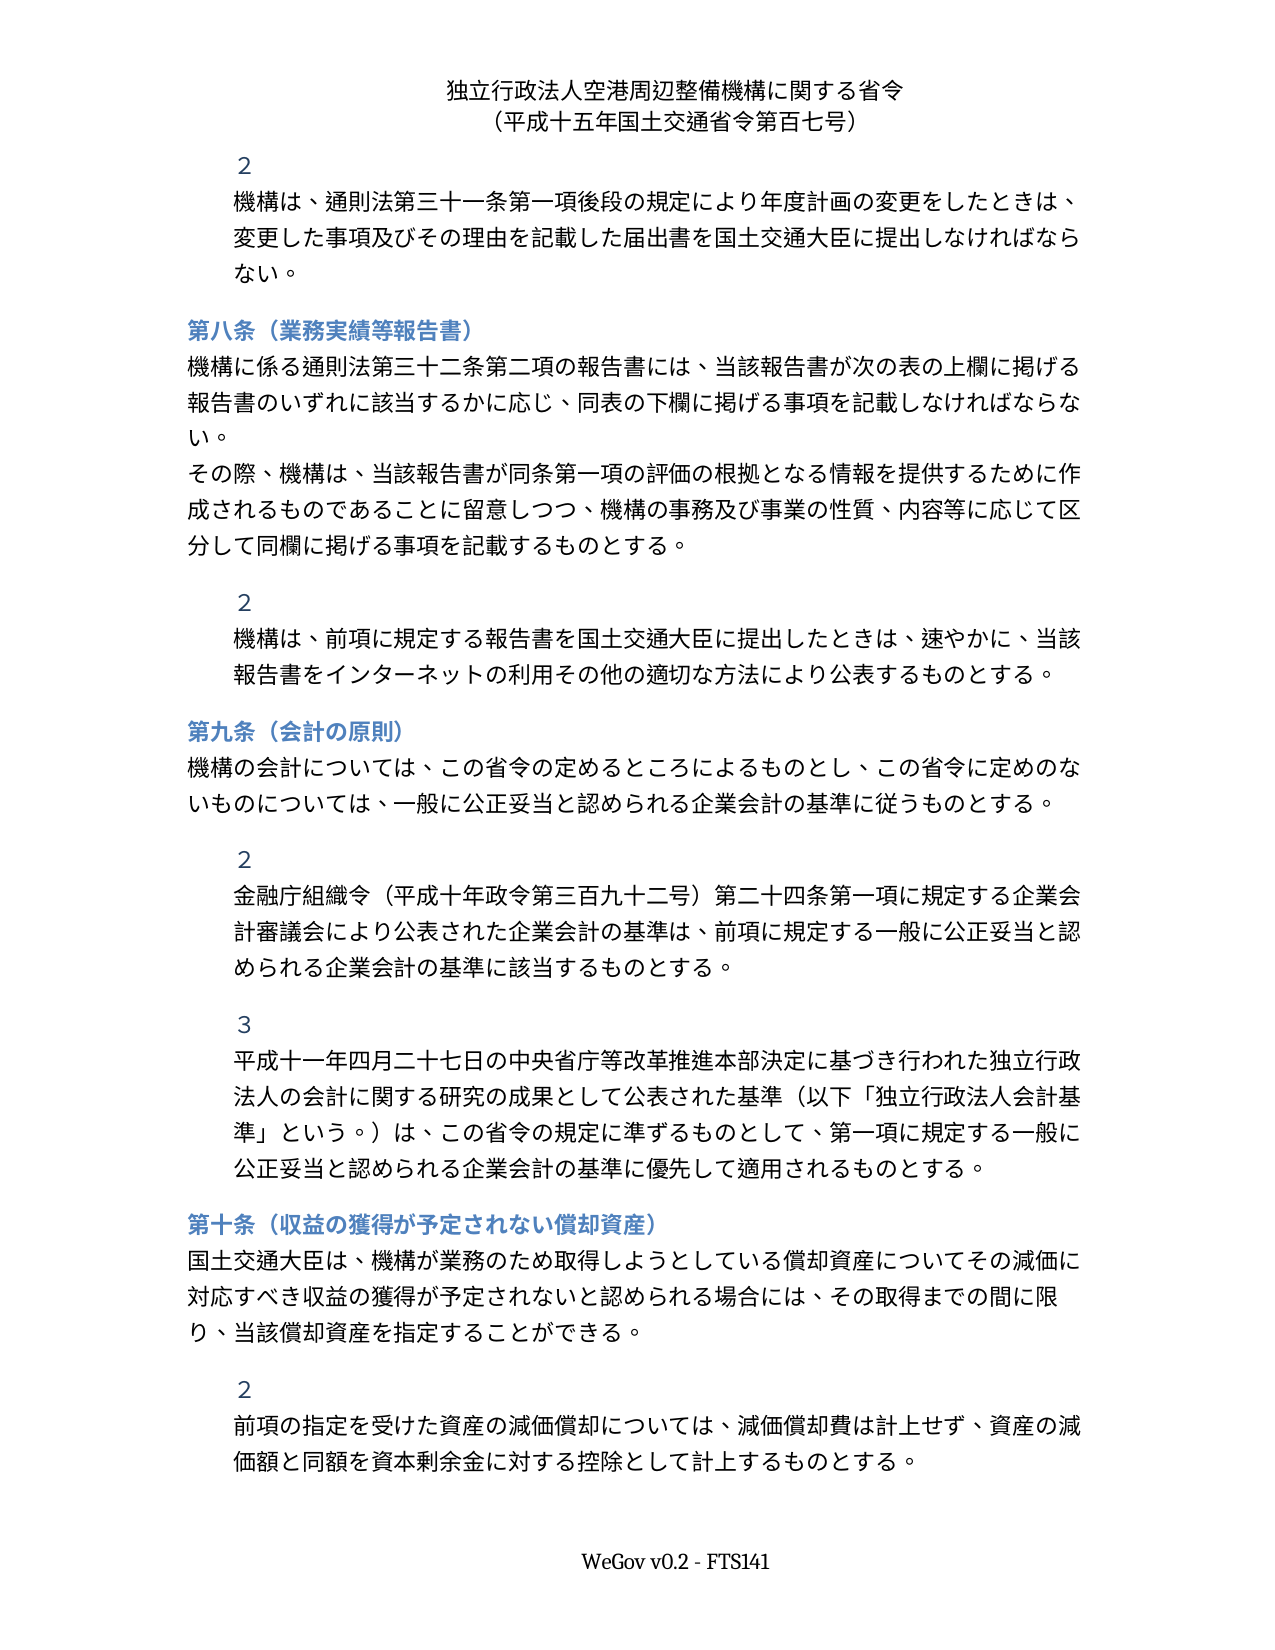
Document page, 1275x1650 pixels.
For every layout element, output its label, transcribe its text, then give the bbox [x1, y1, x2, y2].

subtitle ２ [233, 587, 1087, 618]
text 機構は、通則法第三十一条第一項後段の規定により年度計画の変更をしたときは、変更した事項及びその理由を記載した届出書を国土交通大臣に提出しなければならない。 [233, 186, 1087, 289]
text 平成十一年四月二十七日の中央省庁等改革推進本部決定に基づき行われた独立行政法人の会計に関する研究の成果として公表された基準（以下「独立行政法人会計基準」という。）は、この省令の規定に準ずるものとして、第一項に規定する一般に公正妥当と認められる企業会計の基準に優先して適用されるものとする。 [233, 1045, 1087, 1184]
text 機構の会計については、この省令の定めるところによるものとし、この省令に定めのないものについては、一般に公正妥当と認められる企業会計の基準に従うものとする。 [187, 752, 1087, 819]
subtitle 第九条（会計の原則） [187, 716, 1087, 747]
text 前項の指定を受けた資産の減価償却については、減価償却費は計上せず、資産の減価額と同額を資本剰余金に対する控除として計上するものとする。 [233, 1410, 1087, 1477]
subtitle ２ [233, 1374, 1087, 1405]
subtitle 第八条（業務実績等報告書） [187, 314, 1087, 346]
text 機構は、前項に規定する報告書を国土交通大臣に提出したときは、速やかに、当該報告書をインターネットの利用その他の適切な方法により公表するものとする。 [233, 623, 1087, 690]
subtitle ２ [233, 150, 1087, 181]
subtitle 第十条（収益の獲得が予定されない償却資産） [187, 1209, 1087, 1241]
text 国土交通大臣は、機構が業務のため取得しようとしている償却資産についてその減価に対応すべき収益の獲得が予定されないと認められる場合には、その取得までの間に限り、当該償却資産を指定することができる。 [187, 1245, 1087, 1348]
text 機構に係る通則法第三十二条第二項の報告書には、当該報告書が次の表の上欄に掲げる報告書のいずれに該当するかに応じ、同表の下欄に掲げる事項を記載しなければならない。 その際、機構は、当該報告書が同条第一項の評価の根拠となる情報を提供するために作成されるものであることに留意しつつ、機構の事務及び事業の性質、内容等に応じて区分して同欄に掲げる事項を記載するものとする。 [187, 351, 1087, 561]
subtitle ３ [233, 1009, 1087, 1040]
subtitle ２ [233, 844, 1087, 876]
text 金融庁組織令（平成十年政令第三百九十二号）第二十四条第一項に規定する企業会計審議会により公表された企業会計の基準は、前項に規定する一般に公正妥当と認められる企業会計の基準に該当するものとする。 [233, 880, 1087, 983]
